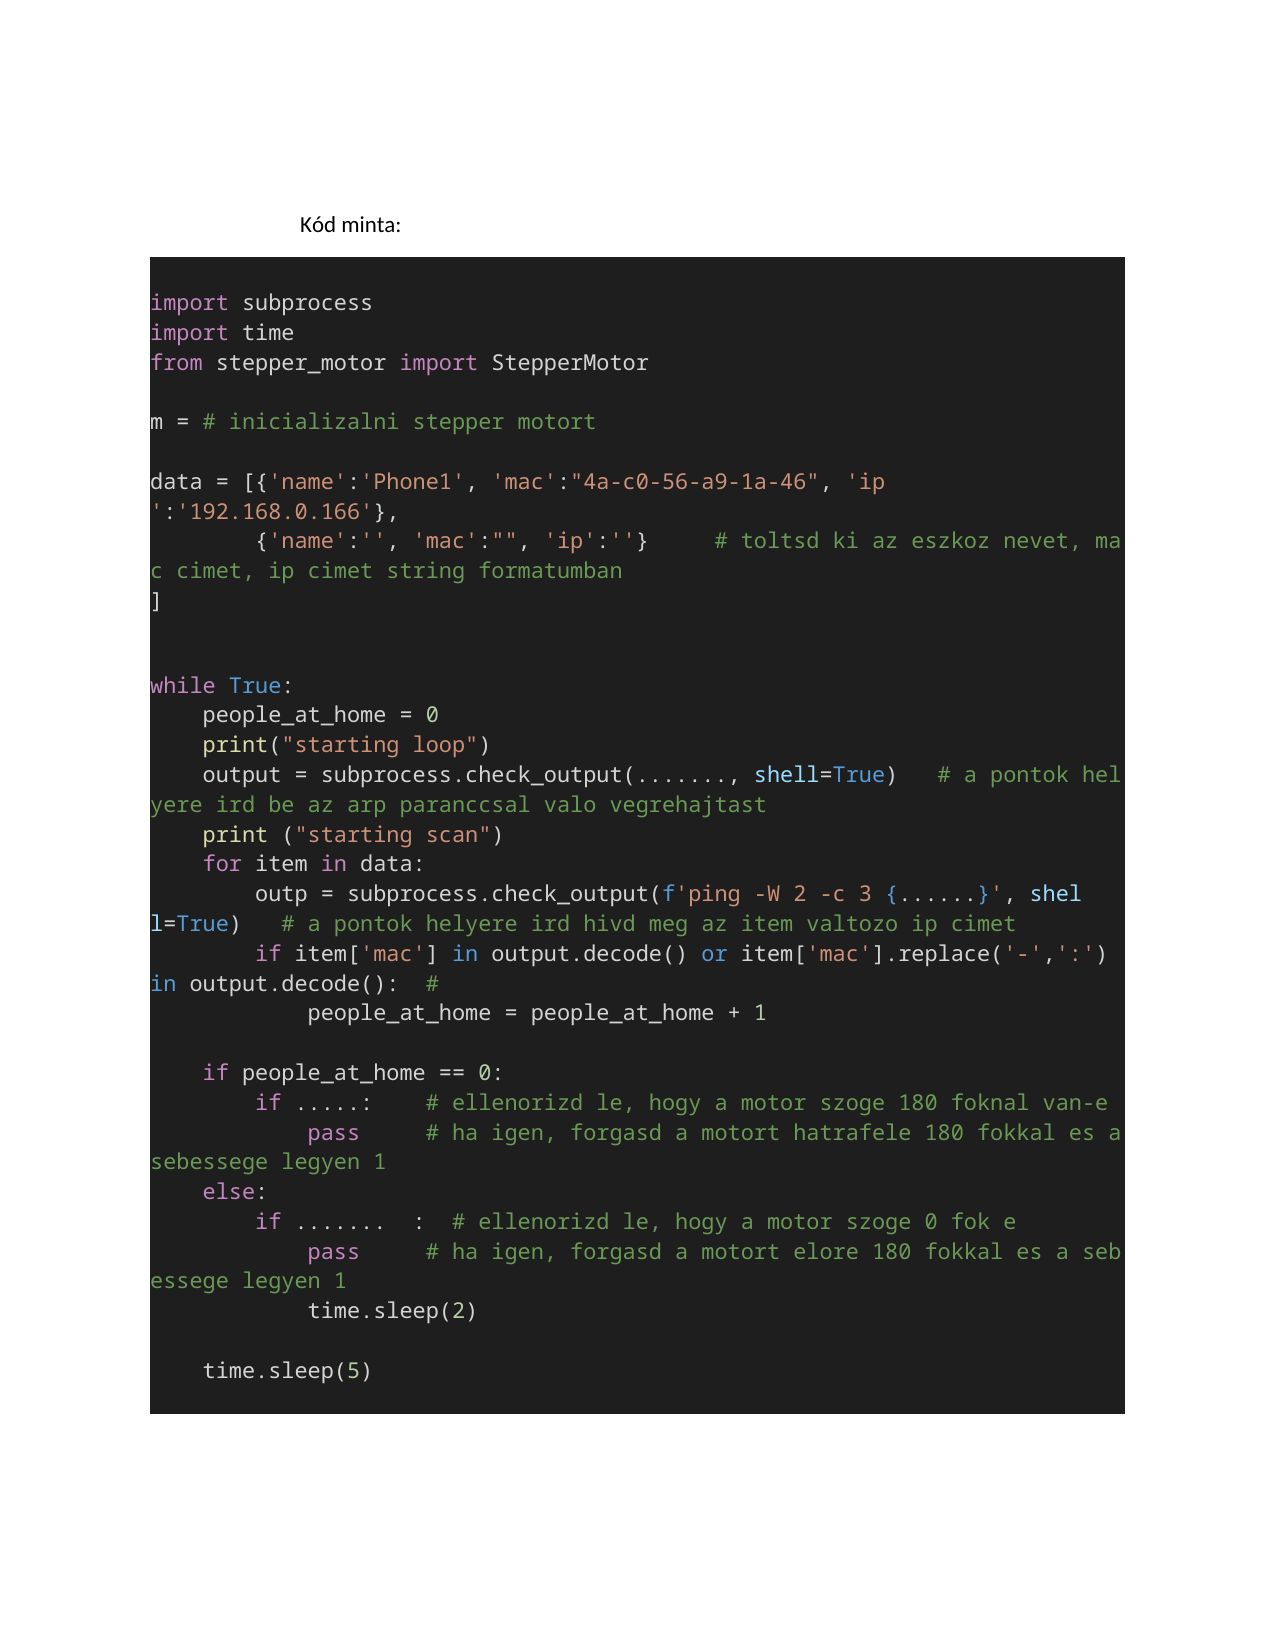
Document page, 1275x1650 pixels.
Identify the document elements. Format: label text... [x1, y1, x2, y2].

text data = [{'name':'Phone1', 'mac':"4a-c0-56-a9-1a-46", 'ip':'192.168.0.166'}, [150, 466, 1125, 525]
text for item in data: [150, 848, 1125, 878]
text m = # inicializalni stepper motort [150, 406, 1125, 436]
text output = subprocess.check_output(......., shell=True) # a pontok helyere ird be az arp paranccsal valo vegrehajtast [150, 759, 1125, 818]
text time.sleep(5) [150, 1355, 1125, 1384]
text print ("starting scan") [150, 818, 1125, 848]
text ] [150, 585, 1125, 615]
text pass # ha igen, forgasd a motort elore 180 fokkal es a sebessege legyen 1 [150, 1236, 1125, 1295]
text from stepper_motor import StepperMotor [150, 347, 1125, 376]
text if people_at_home == 0: [150, 1057, 1125, 1087]
text time.sleep(2) [150, 1295, 1125, 1325]
text import subprocess [150, 287, 1125, 317]
text people_at_home = people_at_home + 1 [150, 997, 1125, 1027]
text pass # ha igen, forgasd a motort hatrafele 180 fokkal es a sebessege legyen 1 [150, 1116, 1125, 1176]
text {'name':'', 'mac':"", 'ip':''} # toltsd ki az eszkoz nevet, mac cimet, ip cimet string formatumban [150, 525, 1125, 585]
text print("starting loop") [150, 729, 1125, 759]
text if item['mac'] in output.decode() or item['mac'].replace('-',':') in output.decode(): # [150, 938, 1125, 997]
text while True: [150, 669, 1125, 699]
text outp = subprocess.check_output(f'ping -W 2 -c 3 {......}', shell=True) # a pontok helyere ird hivd meg az item valtozo ip cimet [150, 878, 1125, 938]
text import time [150, 317, 1125, 347]
text if ....... : # ellenorizd le, hogy a motor szoge 0 fok e [150, 1206, 1125, 1236]
text if .....: # ellenorizd le, hogy a motor szoge 180 foknal van-e [150, 1087, 1125, 1116]
text else: [150, 1176, 1125, 1206]
list Kód minta: [300, 210, 1125, 238]
text people_at_home = 0 [150, 699, 1125, 729]
